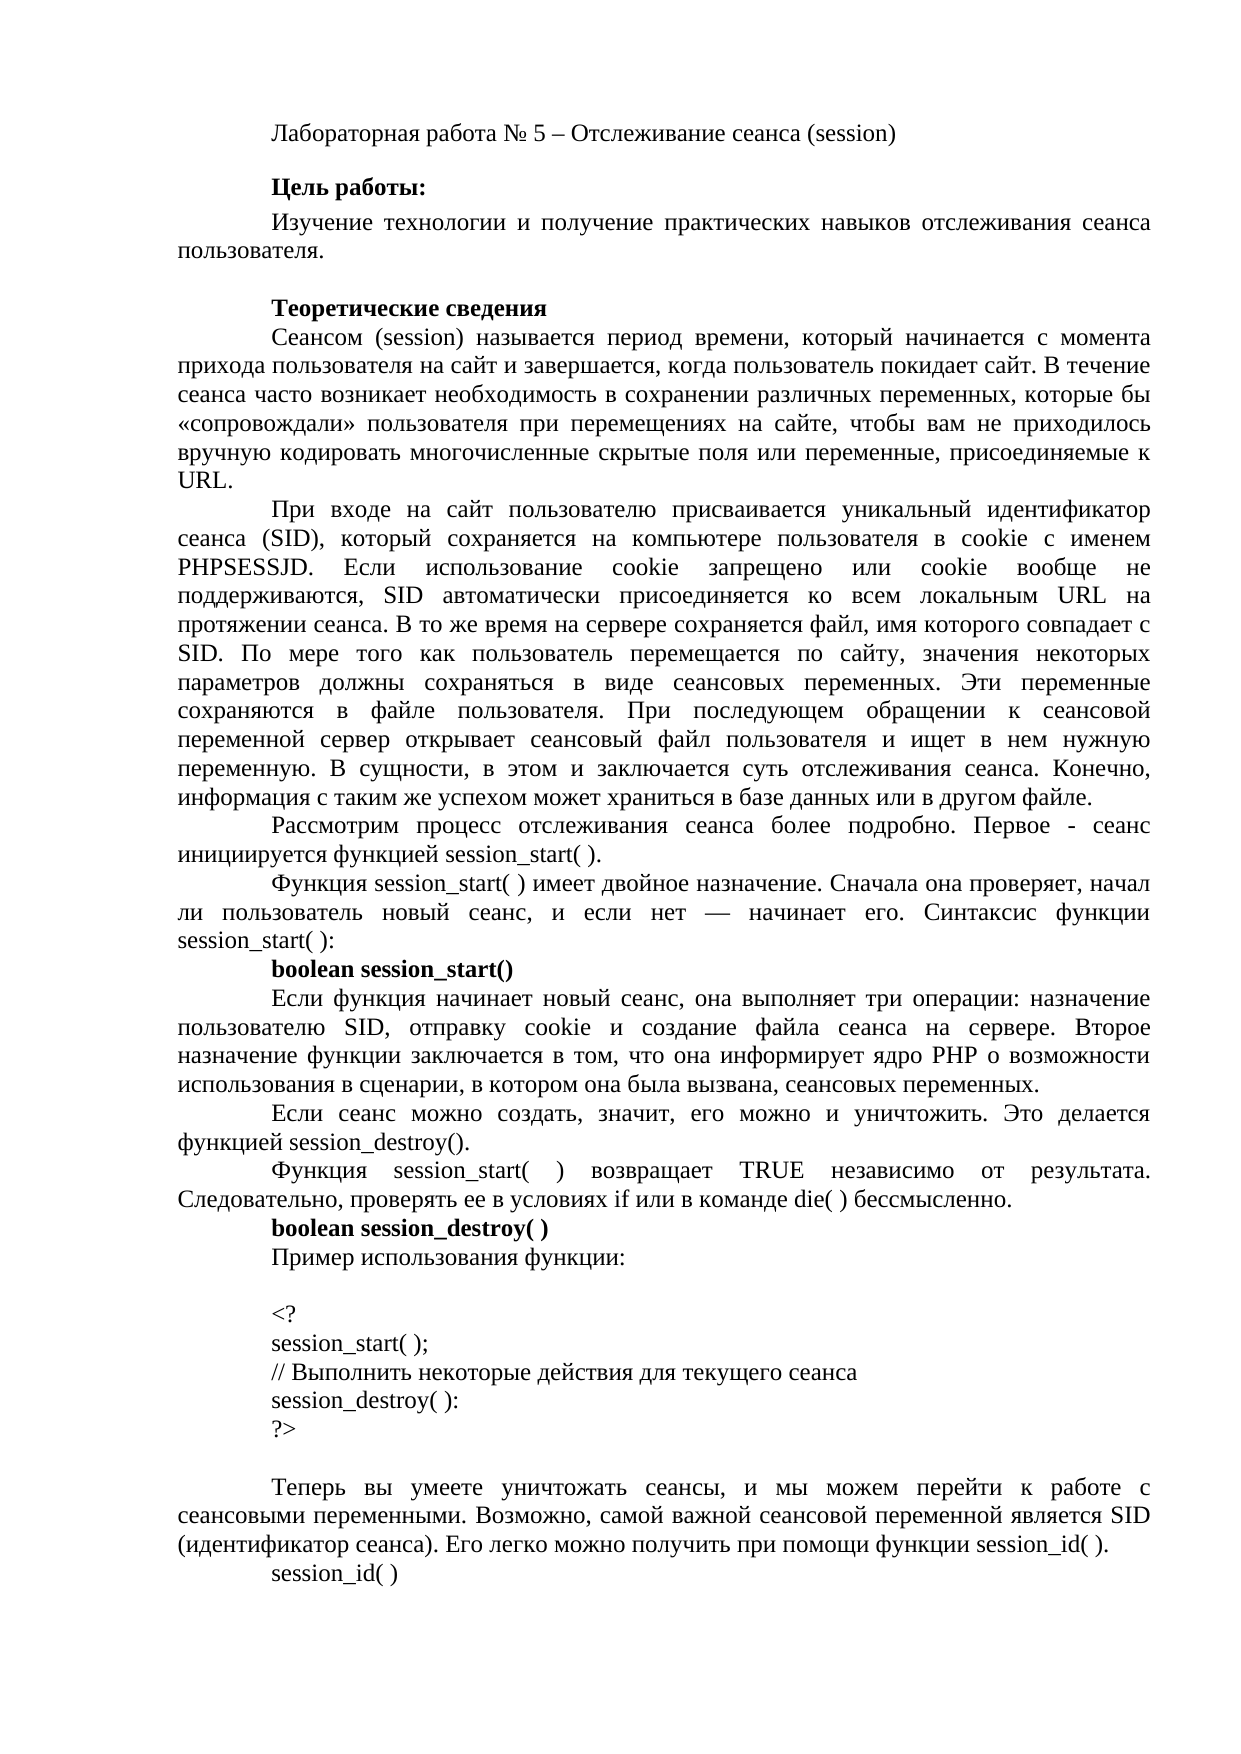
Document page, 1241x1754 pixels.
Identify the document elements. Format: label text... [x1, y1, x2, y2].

text Теперь вы умеете уничтожать сеансы, и мы можем перейти к работе с сеансовыми переменными. Возможно, самой важной сеансовой переменной является SID (идентификатор сеанса). Его легко можно получить при помощи функции session_id( ). [177, 1472, 1152, 1558]
text Изучение технологии и получение практических навыков отслеживания сеанса пользователя. [177, 207, 1152, 264]
text session_destroy( ): [177, 1386, 1152, 1414]
text Сеансом (session) называется период времени, который начинается с момента прихода пользователя на сайт и завершается, когда пользователь покидает сайт. В течение сеанса часто возникает необходимость в сохранении различных переменных, которые бы «сопровождали» пользователя при перемещениях на сайте, чтобы вам не приходилось вручную кодировать многочисленные скрытые поля или переменные, присоединяемые к URL. [177, 322, 1152, 494]
text boolean session_destroy( ) [177, 1213, 1152, 1242]
text Рассмотрим процесс отслеживания сеанса более подробно. Первое - сеанс инициируется функцией session_start( ). [177, 811, 1152, 868]
text // Выполнить некоторые действия для текущего сеанса [177, 1357, 1152, 1386]
text ?> [177, 1414, 1152, 1443]
text Функция session_start( ) возвращает TRUE независимо от результата. Следовательно, проверять ее в условиях if или в команде die( ) бессмысленно. [177, 1156, 1152, 1213]
text Если сеанс можно создать, значит, его можно и уничтожить. Это делается функцией session_destroy(). [177, 1098, 1152, 1156]
text Функция session_start( ) имеет двойное назначение. Сначала она проверяет, начал ли пользователь новый сеанс, и если нет — начинает его. Синтаксис функции session_start( ): [177, 868, 1152, 954]
text При входе на сайт пользователю присваивается уникальный идентификатор сеанса (SID), который сохраняется на компьютере пользователя в cookie с именем PHPSESSJD. Если использование cookie запрещено или cookie вообще не поддерживаются, SID автоматически присоединяется ко всем локальным URL на протяжении сеанса. В то же время на сервере сохраняется файл, имя которого совпадает с SID. По мере того как пользователь перемещается по сайту, значения некоторых параметров должны сохраняться в виде сеансовых переменных. Эти переменные сохраняются в файле пользователя. При последующем обращении к сеансовой переменной сервер открывает сеансовый файл пользователя и ищет в нем нужную переменную. В сущности, в этом и заключается суть отслеживания сеанса. Конечно, информация с таким же успехом может храниться в базе данных или в другом файле. [177, 494, 1152, 811]
text Если функция начинает новый сеанс, она выполняет три операции: назначение пользователю SID, отправку cookie и создание файла сеанса на сервере. Второе назначение функции заключается в том, что она информирует ядро РНР о возможности использования в сценарии, в котором она была вызвана, сеансовых переменных. [177, 983, 1152, 1098]
text session_id( ) [177, 1558, 1152, 1587]
text Лабораторная работа № 5 – Отслеживание сеанса (session) [177, 118, 1152, 147]
text <? [177, 1299, 1152, 1328]
text Теоретические сведения [177, 293, 1152, 322]
text session_start( ); [177, 1328, 1152, 1357]
text Пример использования функции: [177, 1242, 1152, 1271]
text boolean session_start() [177, 954, 1152, 983]
text Цель работы: [177, 172, 1152, 201]
